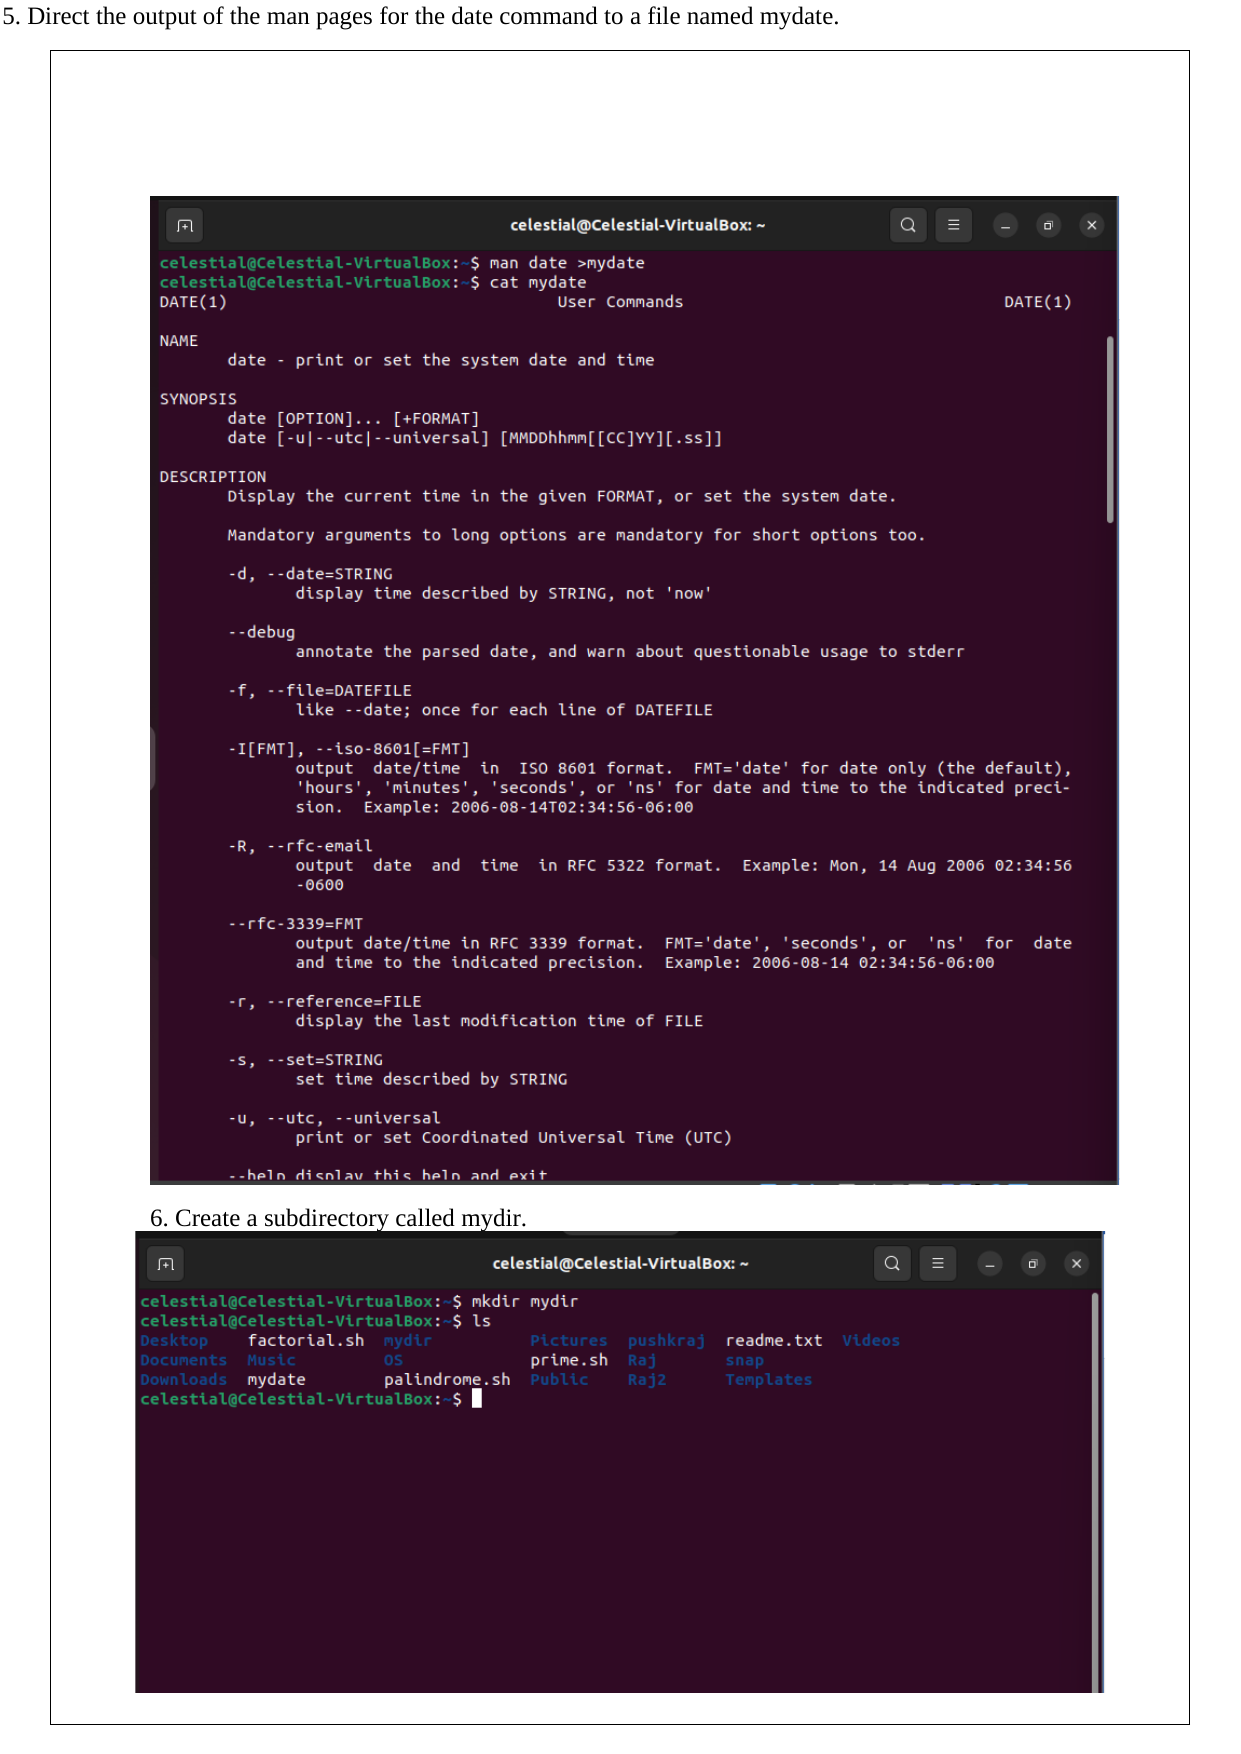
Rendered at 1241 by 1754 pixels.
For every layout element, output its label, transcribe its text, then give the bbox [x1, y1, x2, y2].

text 6. Create a subdirectory called mydir. [150, 1203, 1105, 1231]
picture [150, 196, 1120, 1185]
picture [135, 1231, 1106, 1693]
